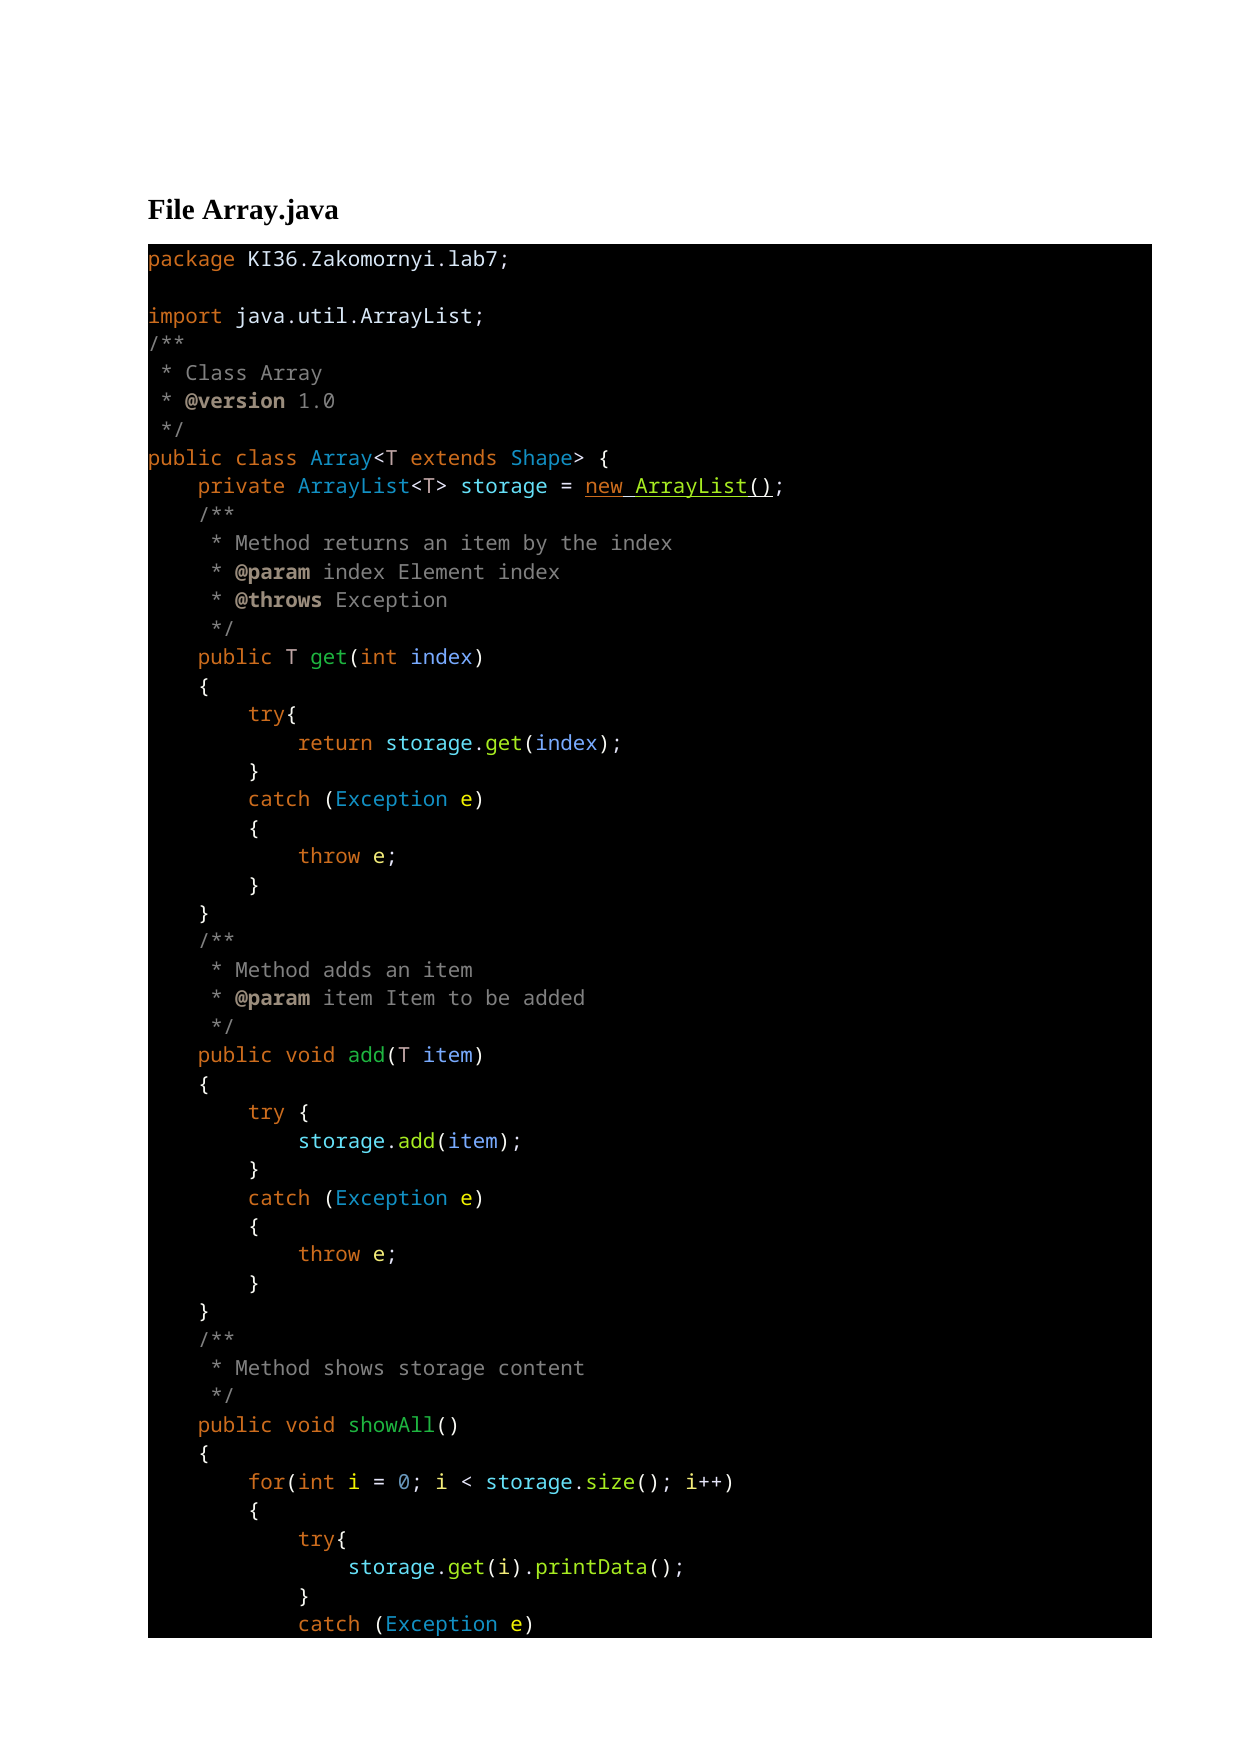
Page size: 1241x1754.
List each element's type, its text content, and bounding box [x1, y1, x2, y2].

text try{ [148, 1524, 1152, 1552]
text return storage.get(index); [148, 728, 1152, 756]
text { [148, 1495, 1152, 1524]
text public void add(T item) [148, 1040, 1152, 1069]
text } [148, 756, 1152, 784]
text { [148, 1211, 1152, 1239]
text } [148, 1296, 1152, 1325]
text { [148, 813, 1152, 841]
text storage.get(i).printData(); [148, 1552, 1152, 1581]
text } [148, 1154, 1152, 1183]
text catch (Exception e) [148, 784, 1152, 813]
text * Method shows storage content [148, 1353, 1152, 1382]
text } [148, 1268, 1152, 1296]
text { [148, 1069, 1152, 1097]
text } [148, 1581, 1152, 1609]
text * @throws Exception [148, 585, 1152, 614]
text { [148, 671, 1152, 699]
text throw e; [148, 841, 1152, 870]
text */ [148, 1382, 1152, 1410]
text */ [148, 614, 1152, 642]
text { [148, 1438, 1152, 1467]
text try { [148, 1097, 1152, 1126]
text */ [148, 1012, 1152, 1040]
text /** [148, 927, 1152, 955]
text * @version 1.0 [148, 386, 1152, 415]
text storage.add(item); [148, 1126, 1152, 1154]
text } [148, 898, 1152, 927]
text throw e; [148, 1239, 1152, 1268]
text * Method returns an item by the index [148, 528, 1152, 557]
text * @param item Item to be added [148, 983, 1152, 1012]
text /** [148, 500, 1152, 528]
text try{ [148, 699, 1152, 728]
text public void showAll() [148, 1410, 1152, 1438]
text import java.util.ArrayList; [148, 301, 1152, 329]
text public class Array<T extends Shape> { [148, 443, 1152, 472]
text File Array.java [148, 192, 1152, 226]
text */ [148, 415, 1152, 443]
text catch (Exception e) [148, 1609, 1152, 1638]
text public T get(int index) [148, 642, 1152, 671]
text /** [148, 1325, 1152, 1353]
text /** [148, 329, 1152, 358]
text } [148, 870, 1152, 898]
text * Method adds an item [148, 955, 1152, 983]
text for(int i = 0; i < storage.size(); i++) [148, 1467, 1152, 1495]
text * @param index Element index [148, 557, 1152, 585]
text private ArrayList<T> storage = new ArrayList(); [148, 472, 1152, 500]
text * Class Array [148, 358, 1152, 386]
text package KI36.Zakomornyi.lab7; [148, 244, 1152, 273]
text catch (Exception e) [148, 1183, 1152, 1211]
